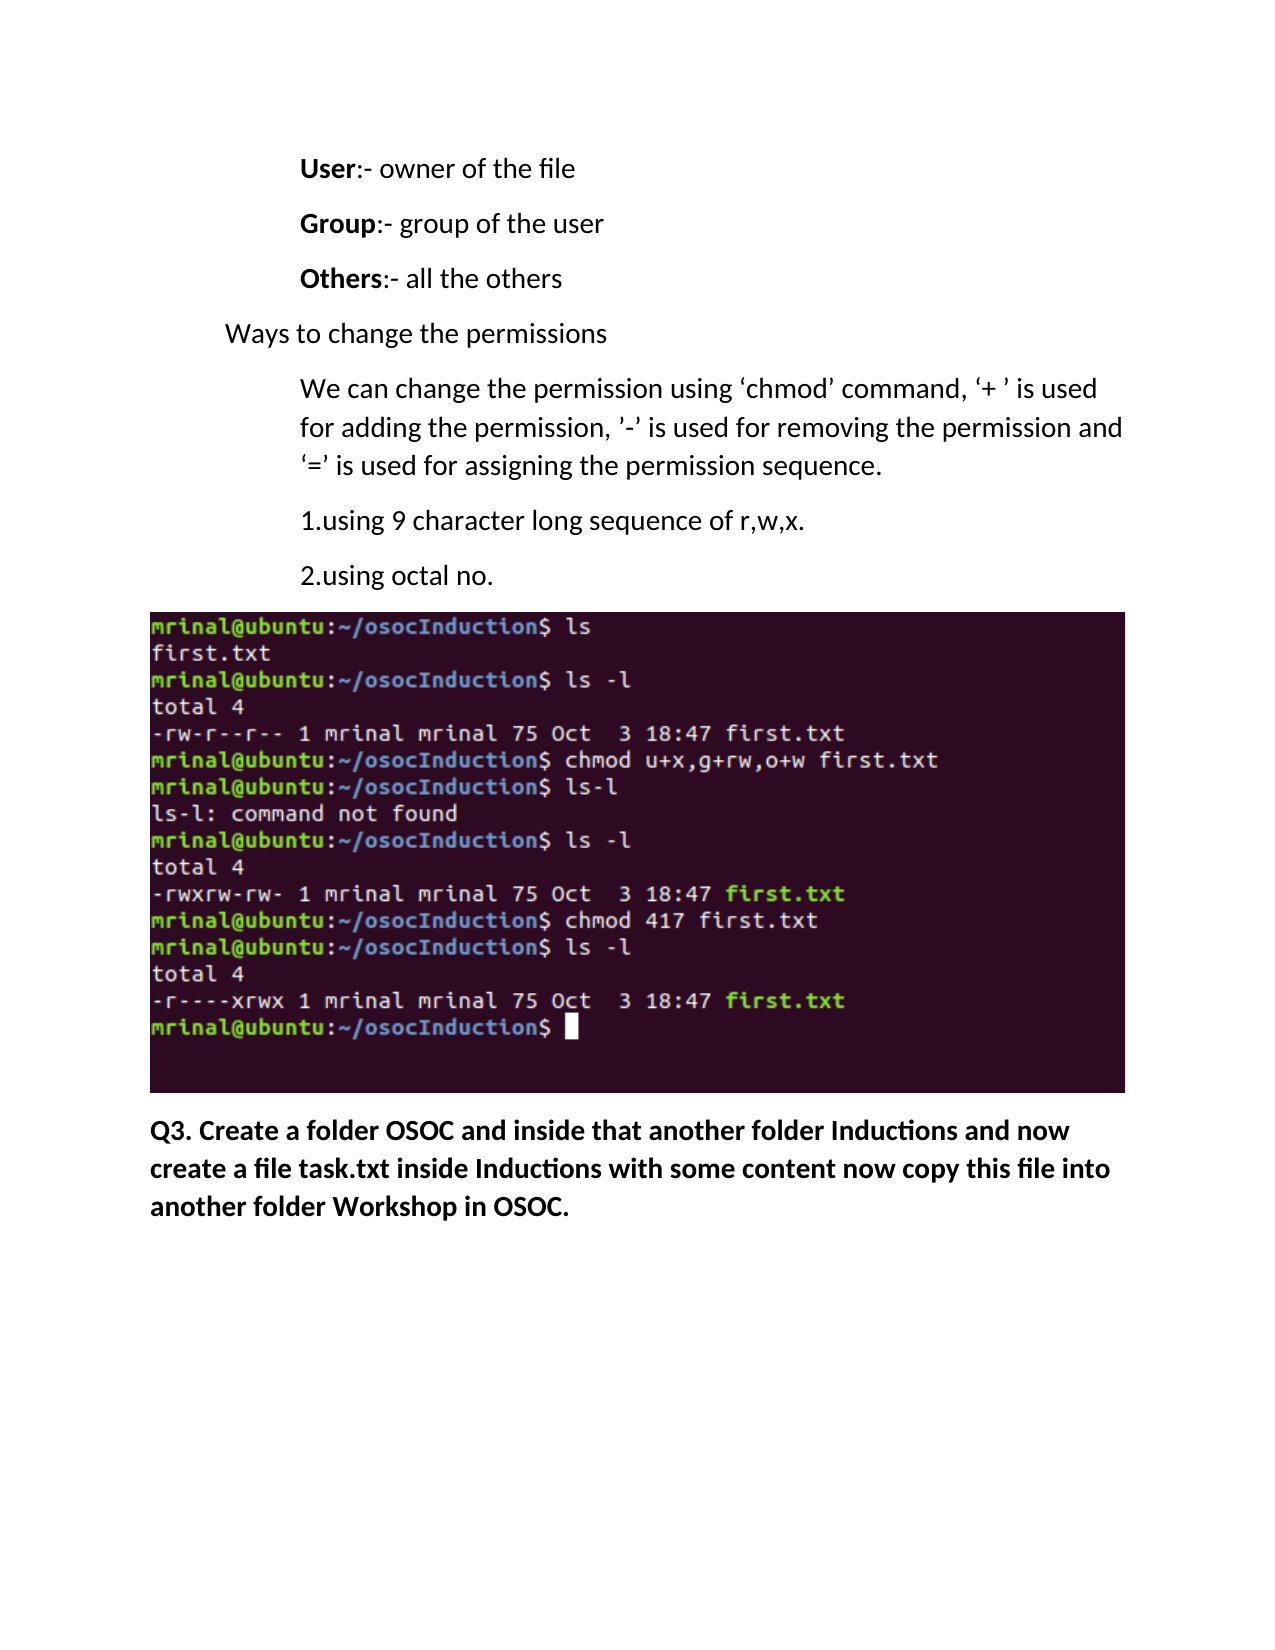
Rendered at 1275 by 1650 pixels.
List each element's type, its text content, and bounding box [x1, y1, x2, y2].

text 2.using octal no. [300, 557, 1125, 593]
text Ways to change the permissions [225, 315, 1125, 351]
text We can change the permission using ‘chmod’ command, ‘+ ’ is used for adding the permission, ’-’ is used for removing the permission and ‘=’ is used for assigning the permission sequence. [300, 370, 1125, 483]
text Others:- all the others [300, 260, 1125, 296]
picture [150, 612, 1125, 1093]
text User:- owner of the file [300, 150, 1125, 186]
text Q3. Create a folder OSOC and inside that another folder Inductions and now create a file task.txt inside Inductions with some content now copy this file into another folder Workshop in OSOC. [150, 1112, 1125, 1224]
text Group:- group of the user [300, 205, 1125, 241]
text 1.using 9 character long sequence of r,w,x. [300, 502, 1125, 538]
